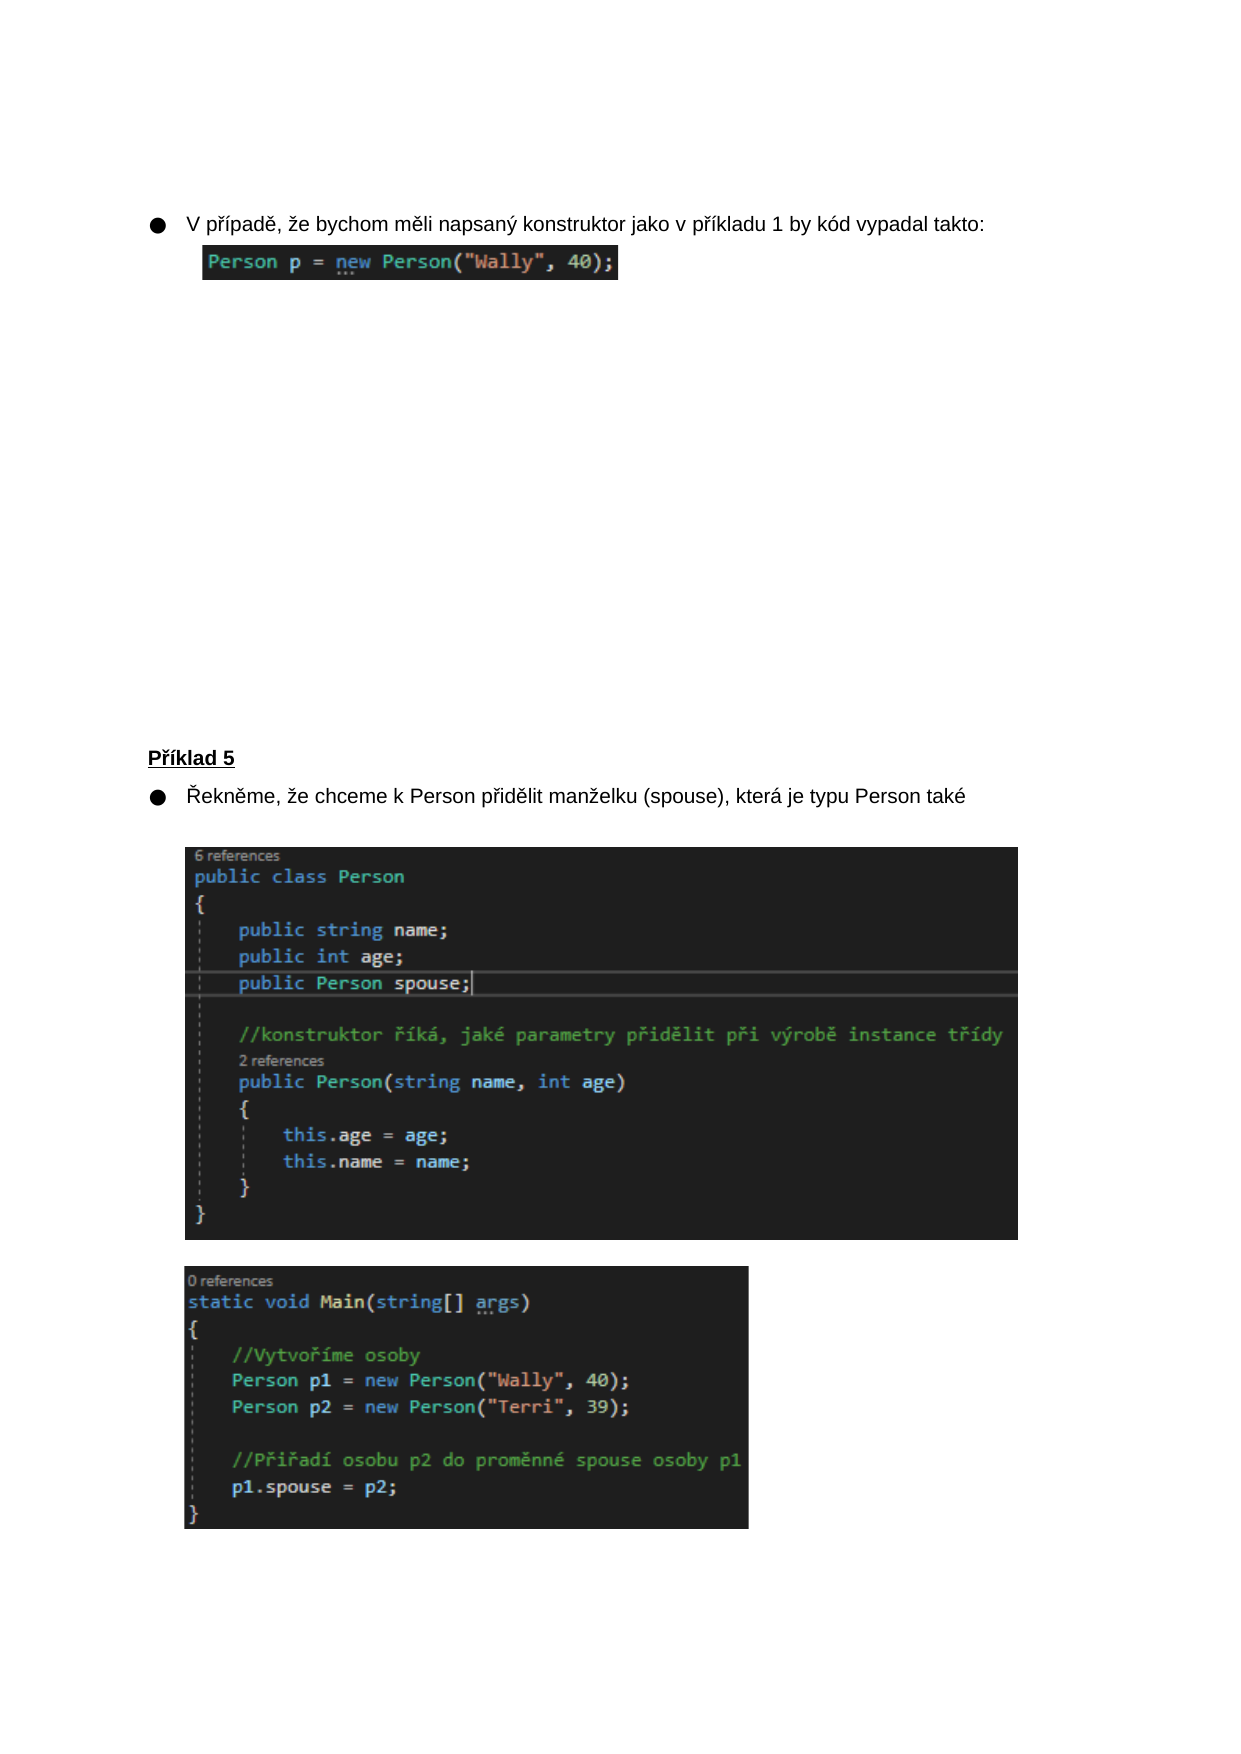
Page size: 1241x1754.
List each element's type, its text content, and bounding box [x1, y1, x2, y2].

picture [184, 1266, 749, 1529]
text Příklad 5 [148, 746, 1093, 770]
list V případě, že bychom měli napsaný konstruktor jako v příkladu 1 by kód vypadal takto: [149, 201, 1093, 244]
picture [202, 245, 619, 280]
picture [185, 847, 1018, 1240]
list Řekněme, že chceme k Person přidělit manželku (spouse), která je typu Person také [149, 773, 1093, 816]
